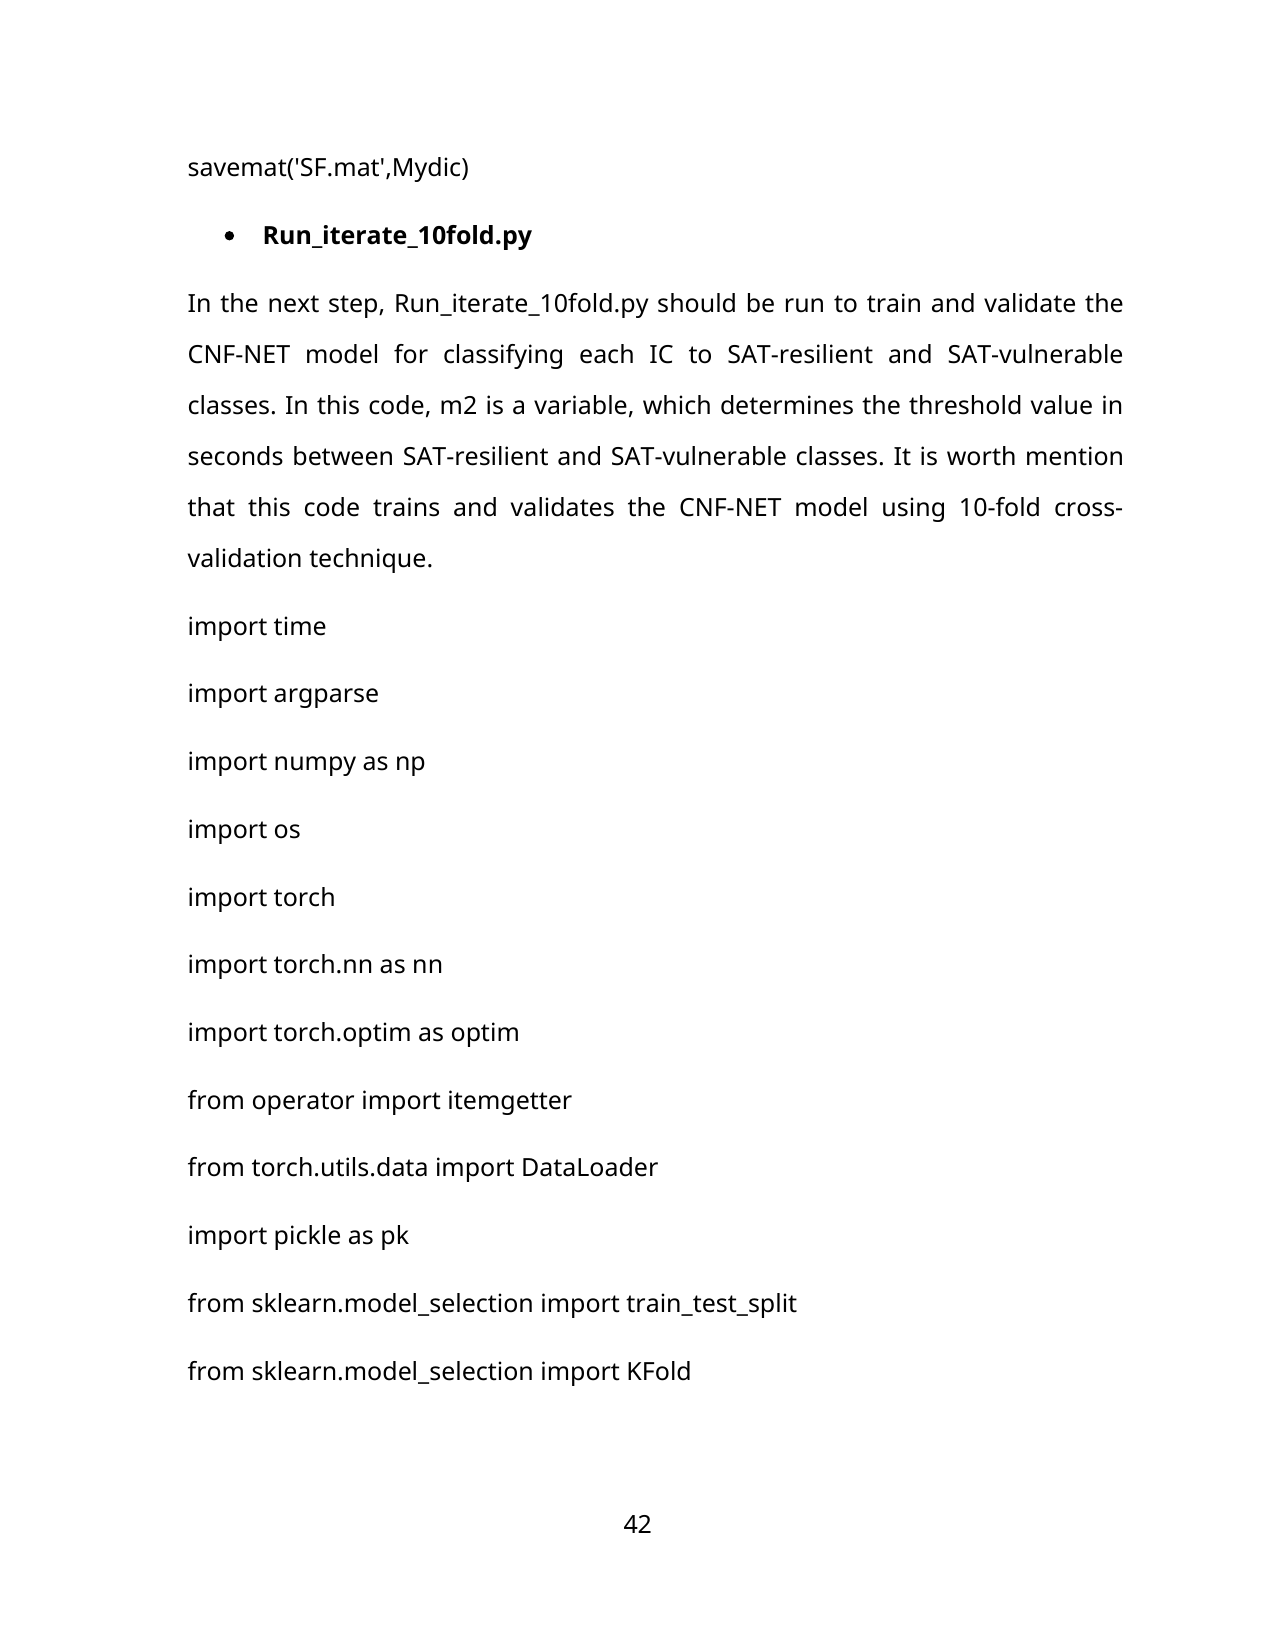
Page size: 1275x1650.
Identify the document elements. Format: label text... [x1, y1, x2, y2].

text import time [187, 608, 1125, 642]
text from sklearn.model_selection import KFold [187, 1353, 1125, 1387]
text import numpy as np [187, 744, 1125, 778]
text import torch [187, 879, 1125, 913]
text import torch.nn as nn [187, 947, 1125, 981]
text import pickle as pk [187, 1218, 1125, 1252]
text from sklearn.model_selection import train_test_split [187, 1285, 1125, 1319]
text from torch.utils.data import DataLoader [187, 1150, 1125, 1184]
text from operator import itemgetter [187, 1082, 1125, 1116]
text import torch.optim as optim [187, 1014, 1125, 1049]
text import argparse [187, 676, 1125, 710]
text savemat('SF.mat',Mydic) [187, 150, 1125, 184]
text In the next step, Run_iterate_10fold.py should be run to train and validate the CNF-NET model for classifying each IC to SAT-resilient and SAT-vulnerable classes. In this code, m2 is a variable, which determines the threshold value in seconds between SAT-resilient and SAT-vulnerable classes. It is worth mention that this code trains and validates the CNF-NET model using 10-fold cross-validation technique. [187, 285, 1125, 575]
text import os [187, 811, 1125, 846]
list Run_iterate_10fold.py [225, 218, 1125, 252]
